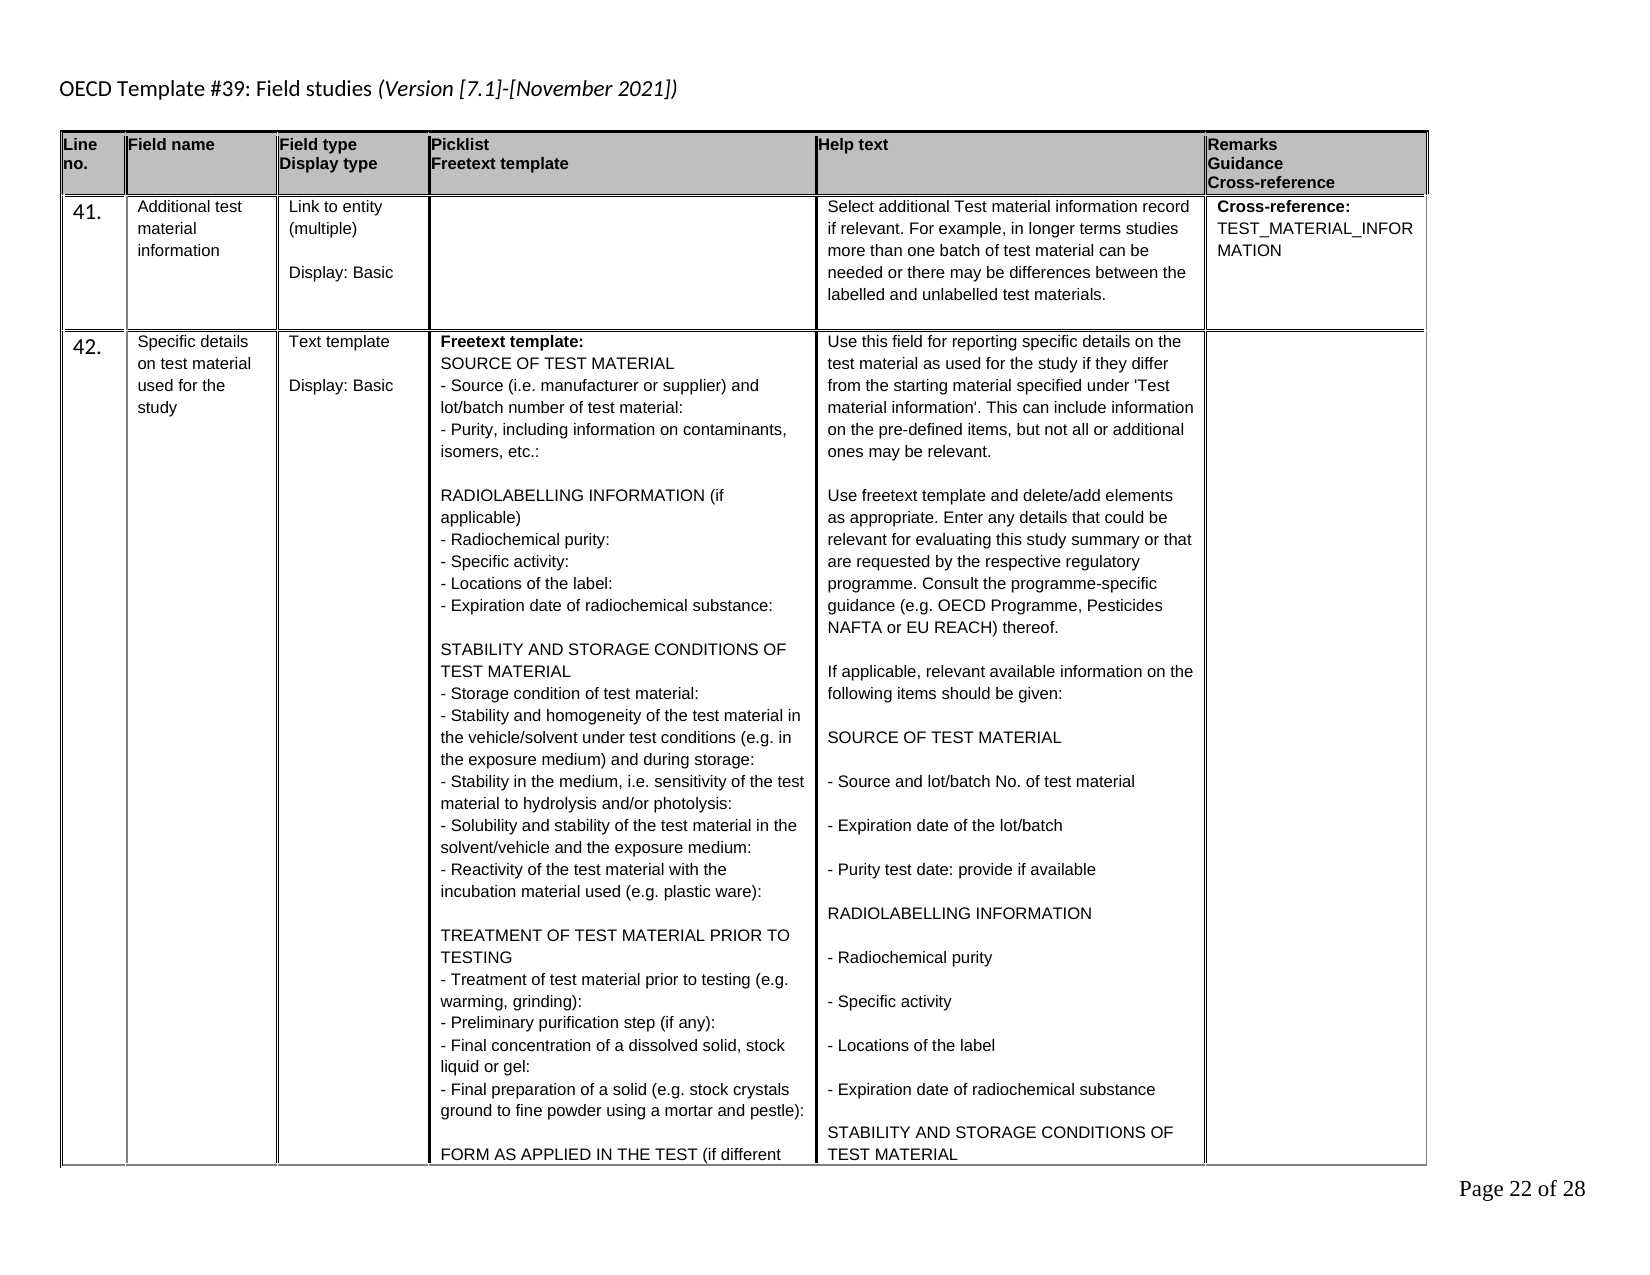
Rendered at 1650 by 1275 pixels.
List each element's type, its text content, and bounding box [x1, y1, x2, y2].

table_header Line no. [63, 132, 126, 194]
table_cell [126, 332, 277, 1164]
table_cell Link to entity (multiple) Display: Basic [279, 197, 428, 329]
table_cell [429, 332, 816, 1164]
table_cell [1206, 329, 1427, 1164]
table_header Picklist Freetext template [429, 133, 816, 194]
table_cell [816, 332, 1206, 1164]
table_cell [61, 194, 126, 329]
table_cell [1206, 194, 1427, 329]
table_header Field name [126, 133, 277, 194]
table_cell [61, 329, 126, 1164]
table_header Help text [816, 133, 1206, 194]
table_cell Select additional Test material information record if relevant. For example, in longer terms studies more than one batch of test material can be needed or there may be differences between the labelled and unlabelled test materials. [818, 197, 1204, 329]
table_cell Additional test material information [128, 197, 276, 329]
table_cell [431, 197, 815, 329]
table_cell Text template Display: Basic [278, 332, 429, 1164]
table_header Field type Display type [278, 132, 429, 194]
table_header Remarks Guidance Cross-reference [1206, 133, 1426, 194]
